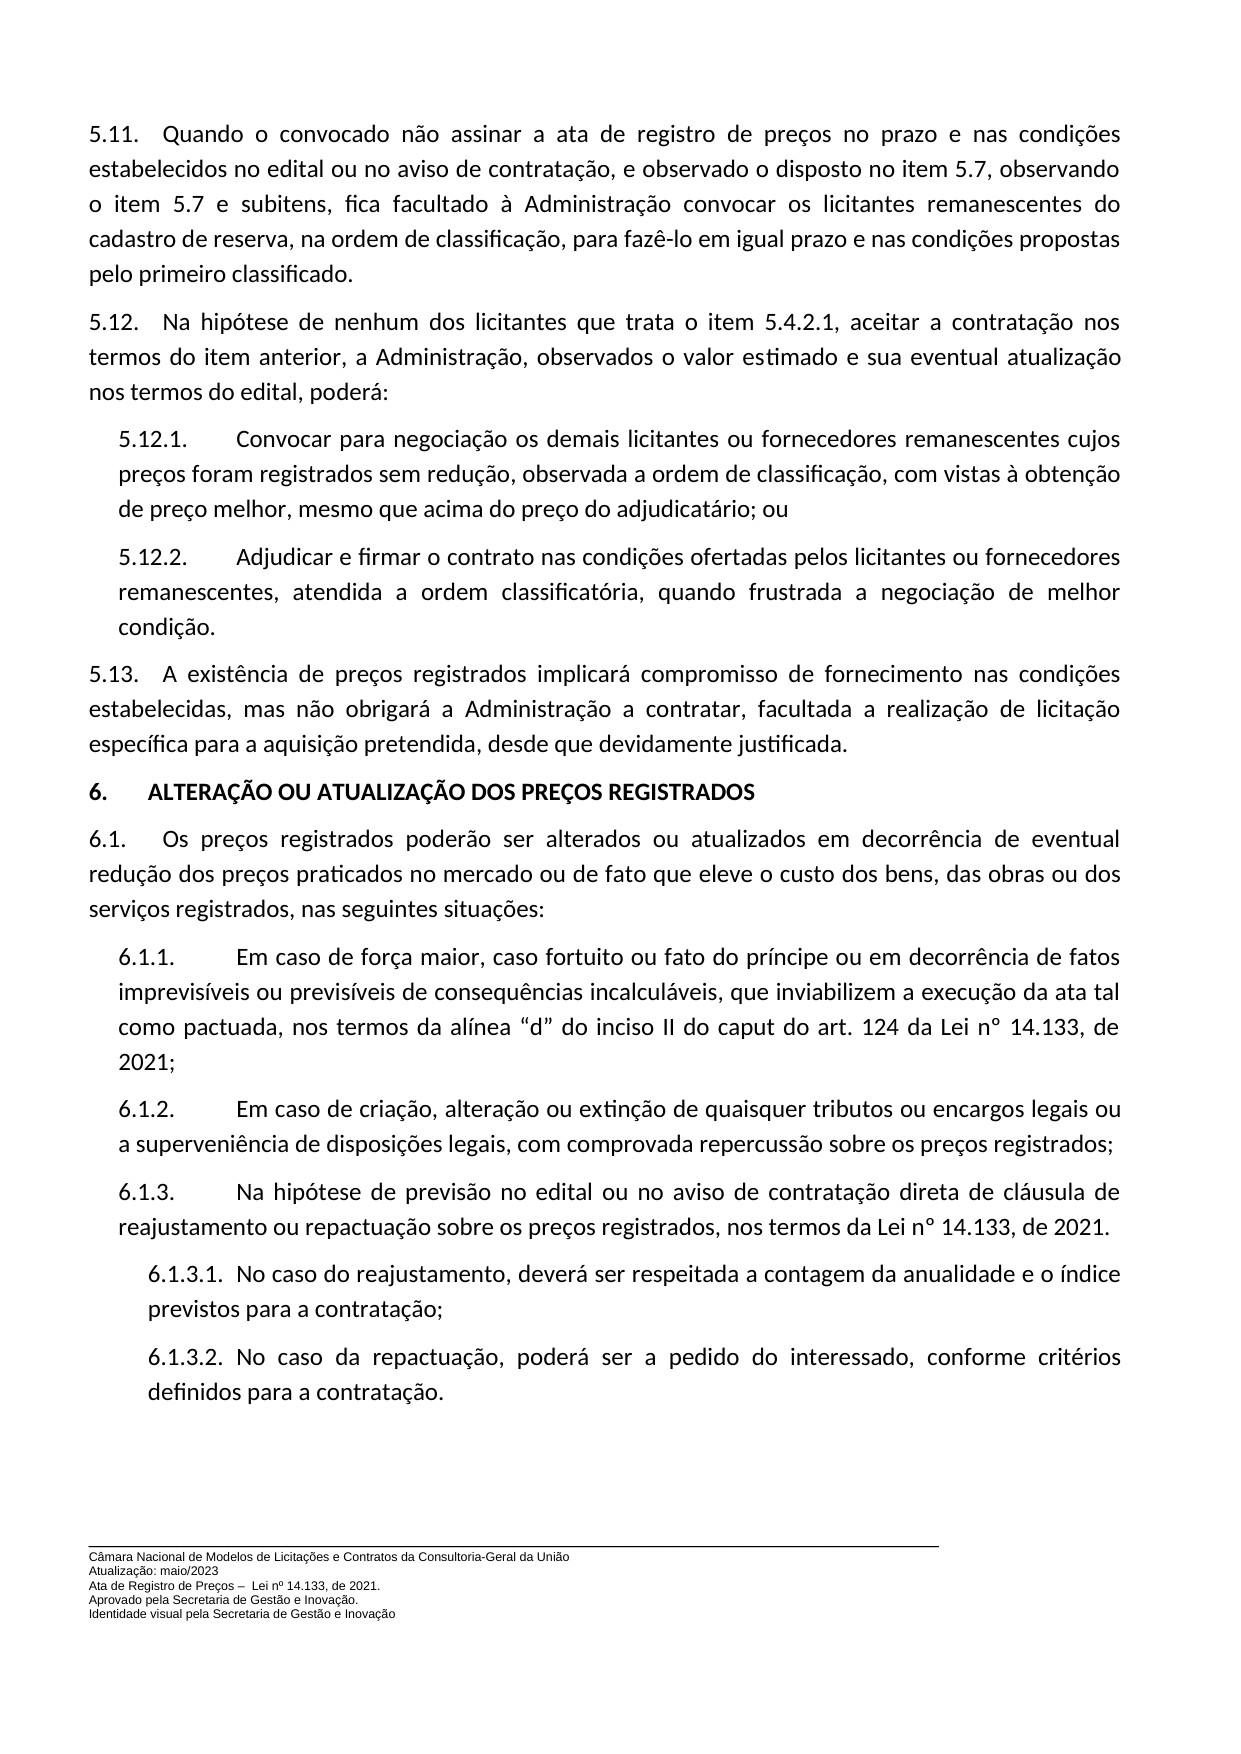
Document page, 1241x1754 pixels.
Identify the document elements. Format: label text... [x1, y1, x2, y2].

list No caso do reajustamento, deverá ser respeitada a contagem da anualidade e o índice previstos para a contratação; [148, 1258, 1122, 1324]
list Os preços registrados poderão ser alterados ou atualizados em decorrência de eventual redução dos preços praticados no mercado ou de fato que eleve o custo dos bens, das obras ou dos serviços registrados, nas seguintes situações: [88, 823, 1122, 924]
list Em caso de criação, alteração ou extinção de quaisquer tributos ou encargos legais ou a superveniência de disposições legais, com comprovada repercussão sobre os preços registrados; [118, 1093, 1122, 1159]
list A existência de preços registrados implicará compromisso de fornecimento nas condições estabelecidas, mas não obrigará a Administração a contratar, facultada a realização de licitação específica para a aquisição pretendida, desde que devidamente justificada. [88, 658, 1122, 759]
list Em caso de força maior, caso fortuito ou fato do príncipe ou em decorrência de fatos imprevisíveis ou previsíveis de consequências incalculáveis, que inviabilizem a execução da ata tal como pactuada, nos termos da alínea “d” do inciso II do caput do art. 124 da Lei nº 14.133, de 2021; [118, 941, 1122, 1076]
list Convocar para negociação os demais licitantes ou fornecedores remanescentes cujos preços foram registrados sem redução, observada a ordem de classificação, com vistas à obtenção de preço melhor, mesmo que acima do preço do adjudicatário; ou [118, 423, 1122, 524]
list Na hipótese de previsão no edital ou no aviso de contratação direta de cláusula de reajustamento ou repactuação sobre os preços registrados, nos termos da Lei nº 14.133, de 2021. [118, 1176, 1122, 1241]
list Quando o convocado não assinar a ata de registro de preços no prazo e nas condições estabelecidos no edital ou no aviso de contratação, e observado o disposto no item 5.7, observando o item 5.7 e subitens, fica facultado à Administração convocar os licitantes remanescentes do cadastro de reserva, na ordem de classificação, para fazê-lo em igual prazo e nas condições propostas pelo primeiro classificado. [88, 118, 1122, 289]
list Na hipótese de nenhum dos licitantes que trata o item 5.4.2.1, aceitar a contratação nos termos do item anterior, a Administração, observados o valor estimado e sua eventual atualização nos termos do edital, poderá: [88, 306, 1122, 406]
list No caso da repactuação, poderá ser a pedido do interessado, conforme critérios definidos para a contratação. [148, 1341, 1122, 1406]
list ALTERAÇÃO OU ATUALIZAÇÃO DOS PREÇOS REGISTRADOS [88, 776, 1122, 806]
list Adjudicar e firmar o contrato nas condições ofertadas pelos licitantes ou fornecedores remanescentes, atendida a ordem classificatória, quando frustrada a negociação de melhor condição. [118, 541, 1122, 641]
